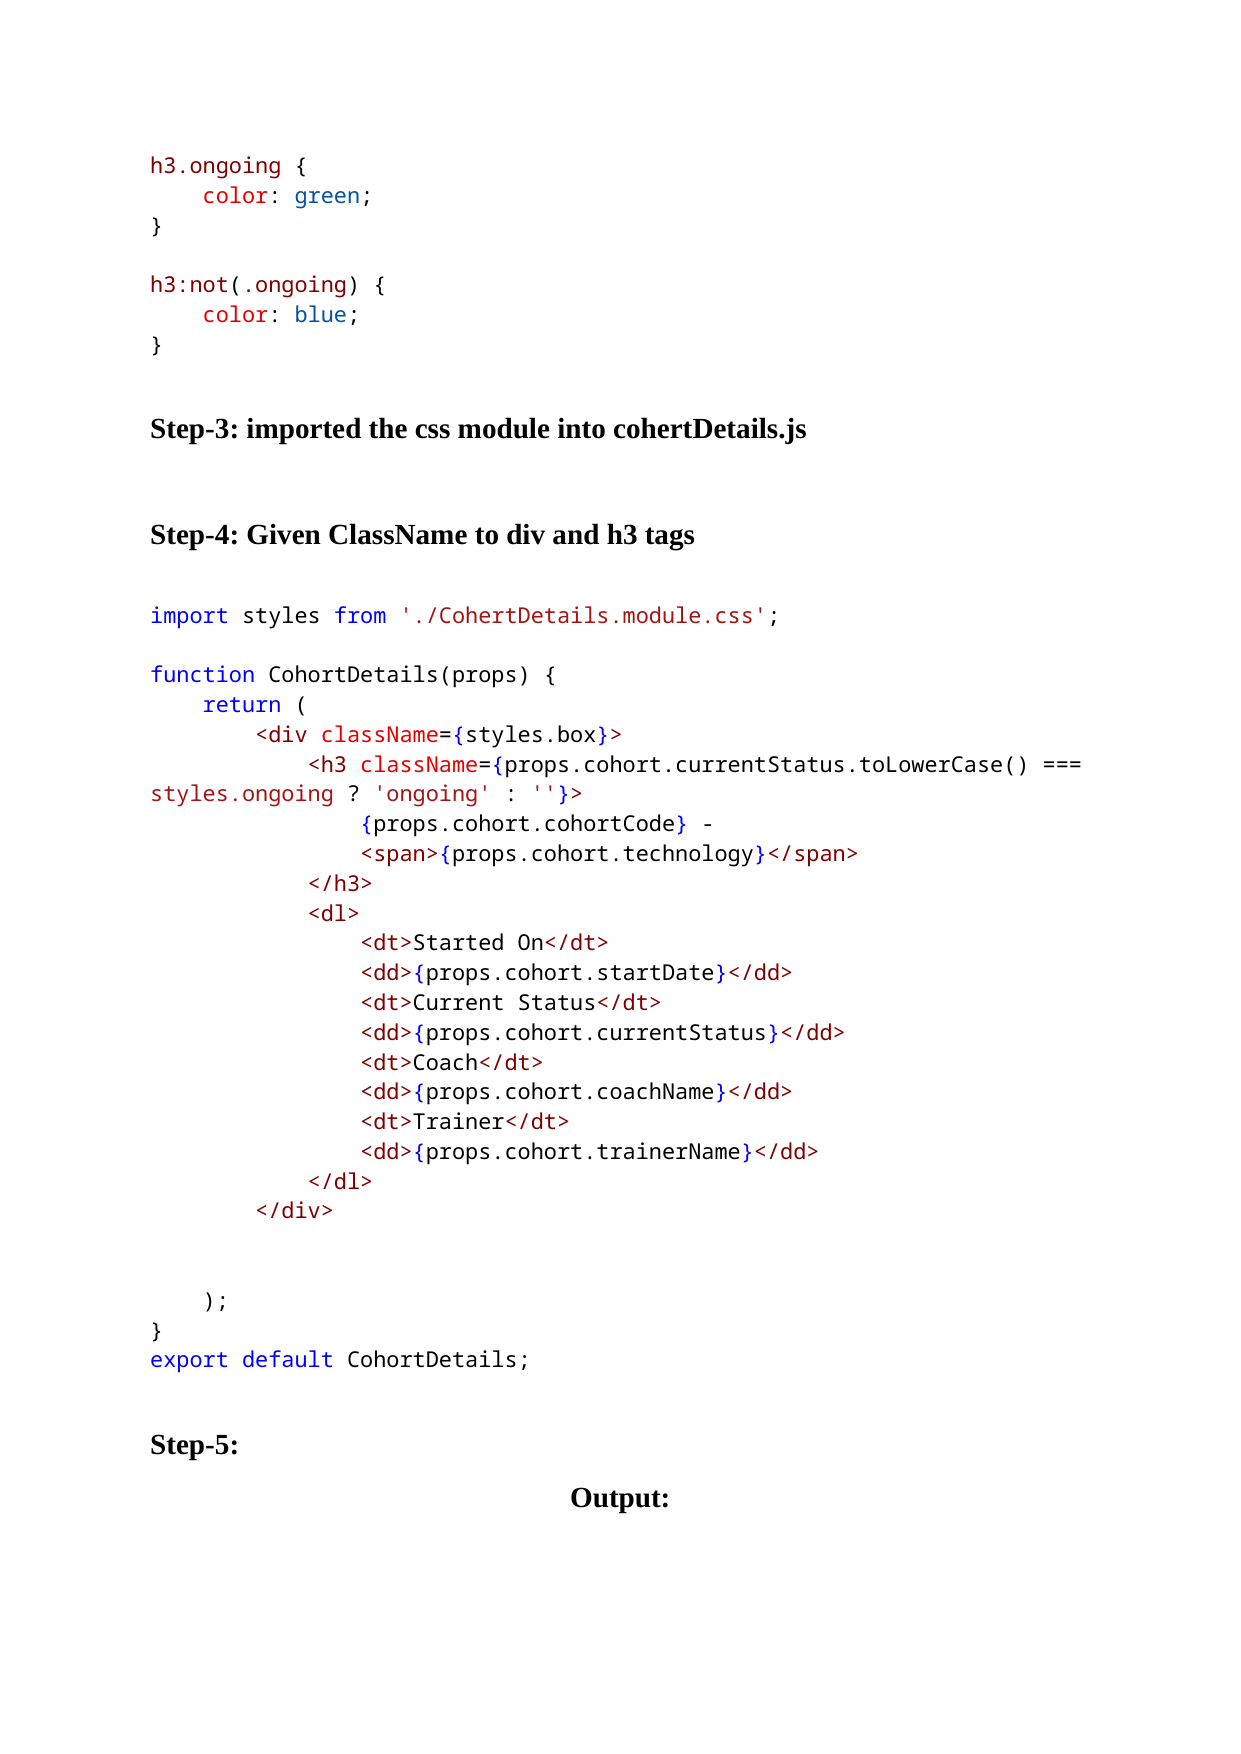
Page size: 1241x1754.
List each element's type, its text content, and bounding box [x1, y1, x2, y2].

text function CohortDetails(props) { [150, 659, 1090, 689]
text export default CohortDetails; [150, 1344, 1090, 1374]
text } [150, 1314, 1090, 1344]
text ); [150, 1285, 1090, 1314]
text </h3> [150, 868, 1090, 897]
text </div> [150, 1195, 1090, 1225]
text Step-3: imported the css module into cohertDetails.js [150, 411, 1090, 445]
text <dt>Current Status</dt> [150, 987, 1090, 1017]
text h3.ongoing { [150, 150, 1090, 180]
text Output: [150, 1480, 1090, 1513]
text <dd>{props.cohort.startDate}</dd> [150, 957, 1090, 987]
text </dl> [150, 1166, 1090, 1195]
text <span>{props.cohort.technology}</span> [150, 838, 1090, 868]
text {props.cohort.cohortCode} - [150, 808, 1090, 838]
text <dt>Started On</dt> [150, 927, 1090, 957]
text <dl> [150, 897, 1090, 927]
text <dt>Coach</dt> [150, 1046, 1090, 1076]
text Step-4: Given ClassName to div and h3 tags [150, 517, 1090, 551]
text h3:not(.ongoing) { [150, 269, 1090, 299]
text } [150, 329, 1090, 358]
text color: blue; [150, 299, 1090, 329]
text <dd>{props.cohort.coachName}</dd> [150, 1076, 1090, 1106]
text <dt>Trainer</dt> [150, 1106, 1090, 1136]
text Step-5: [150, 1427, 1090, 1461]
text return ( [150, 689, 1090, 719]
text <dd>{props.cohort.currentStatus}</dd> [150, 1017, 1090, 1046]
text <dd>{props.cohort.trainerName}</dd> [150, 1136, 1090, 1166]
text <div className={styles.box}> [150, 719, 1090, 748]
text import styles from './CohertDetails.module.css'; [150, 599, 1090, 629]
text <h3 className={props.cohort.currentStatus.toLowerCase() === styles.ongoing ? 'ongoing' : ''}> [150, 748, 1090, 808]
text color: green; [150, 180, 1090, 209]
text } [150, 209, 1090, 239]
